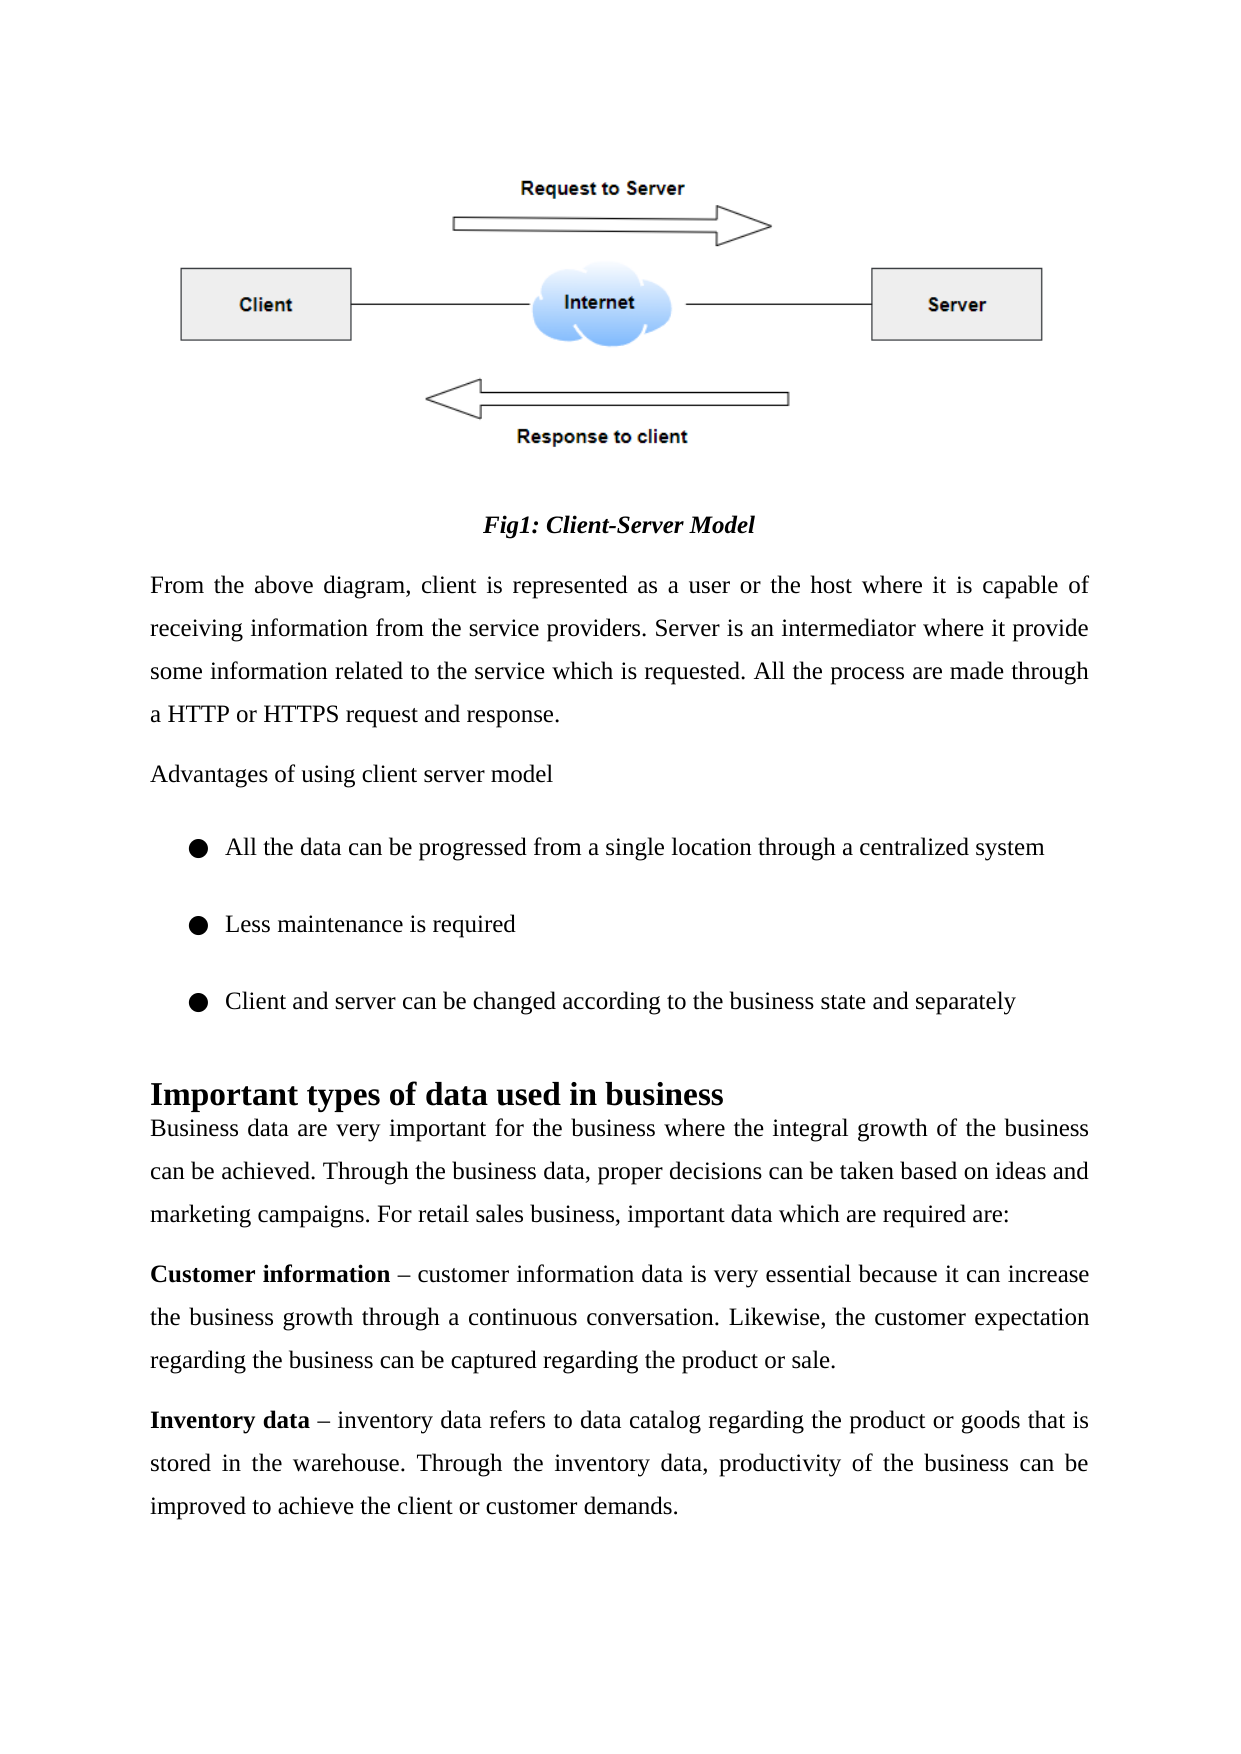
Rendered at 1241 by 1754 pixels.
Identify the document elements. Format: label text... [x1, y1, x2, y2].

text Inventory data – inventory data refers to data catalog regarding the product or goods that is stored in the warehouse. Through the inventory data, productivity of the business can be improved to achieve the client or customer demands. [150, 1405, 1090, 1520]
text From the above diagram, client is represented as a user or the host where it is capable of receiving information from the service providers. Server is an intermediator where it provide some information related to the service which is requested. All the process are made through a HTTP or HTTPS request and response. [150, 570, 1090, 728]
list Less maintenance is required [187, 896, 1090, 947]
list All the data can be progressed from a single location through a centralized system [187, 819, 1090, 870]
subtitle Important types of data used in business [150, 1074, 1090, 1113]
text Advantages of using client server model [150, 759, 1090, 788]
text Fig1: Client-Server Model [150, 510, 1090, 539]
text Business data are very important for the business where the integral growth of the business can be achieved. Through the business data, proper decisions can be taken based on ideas and marketing campaigns. For retail sales business, important data which are required are: [150, 1113, 1090, 1228]
list Client and server can be changed according to the business state and separately [187, 973, 1090, 1024]
text Customer information – customer information data is very essential because it can increase the business growth through a continuous conversation. Likewise, the customer expectation regarding the business can be captured regarding the product or sale. [150, 1259, 1090, 1374]
picture [150, 150, 1091, 479]
